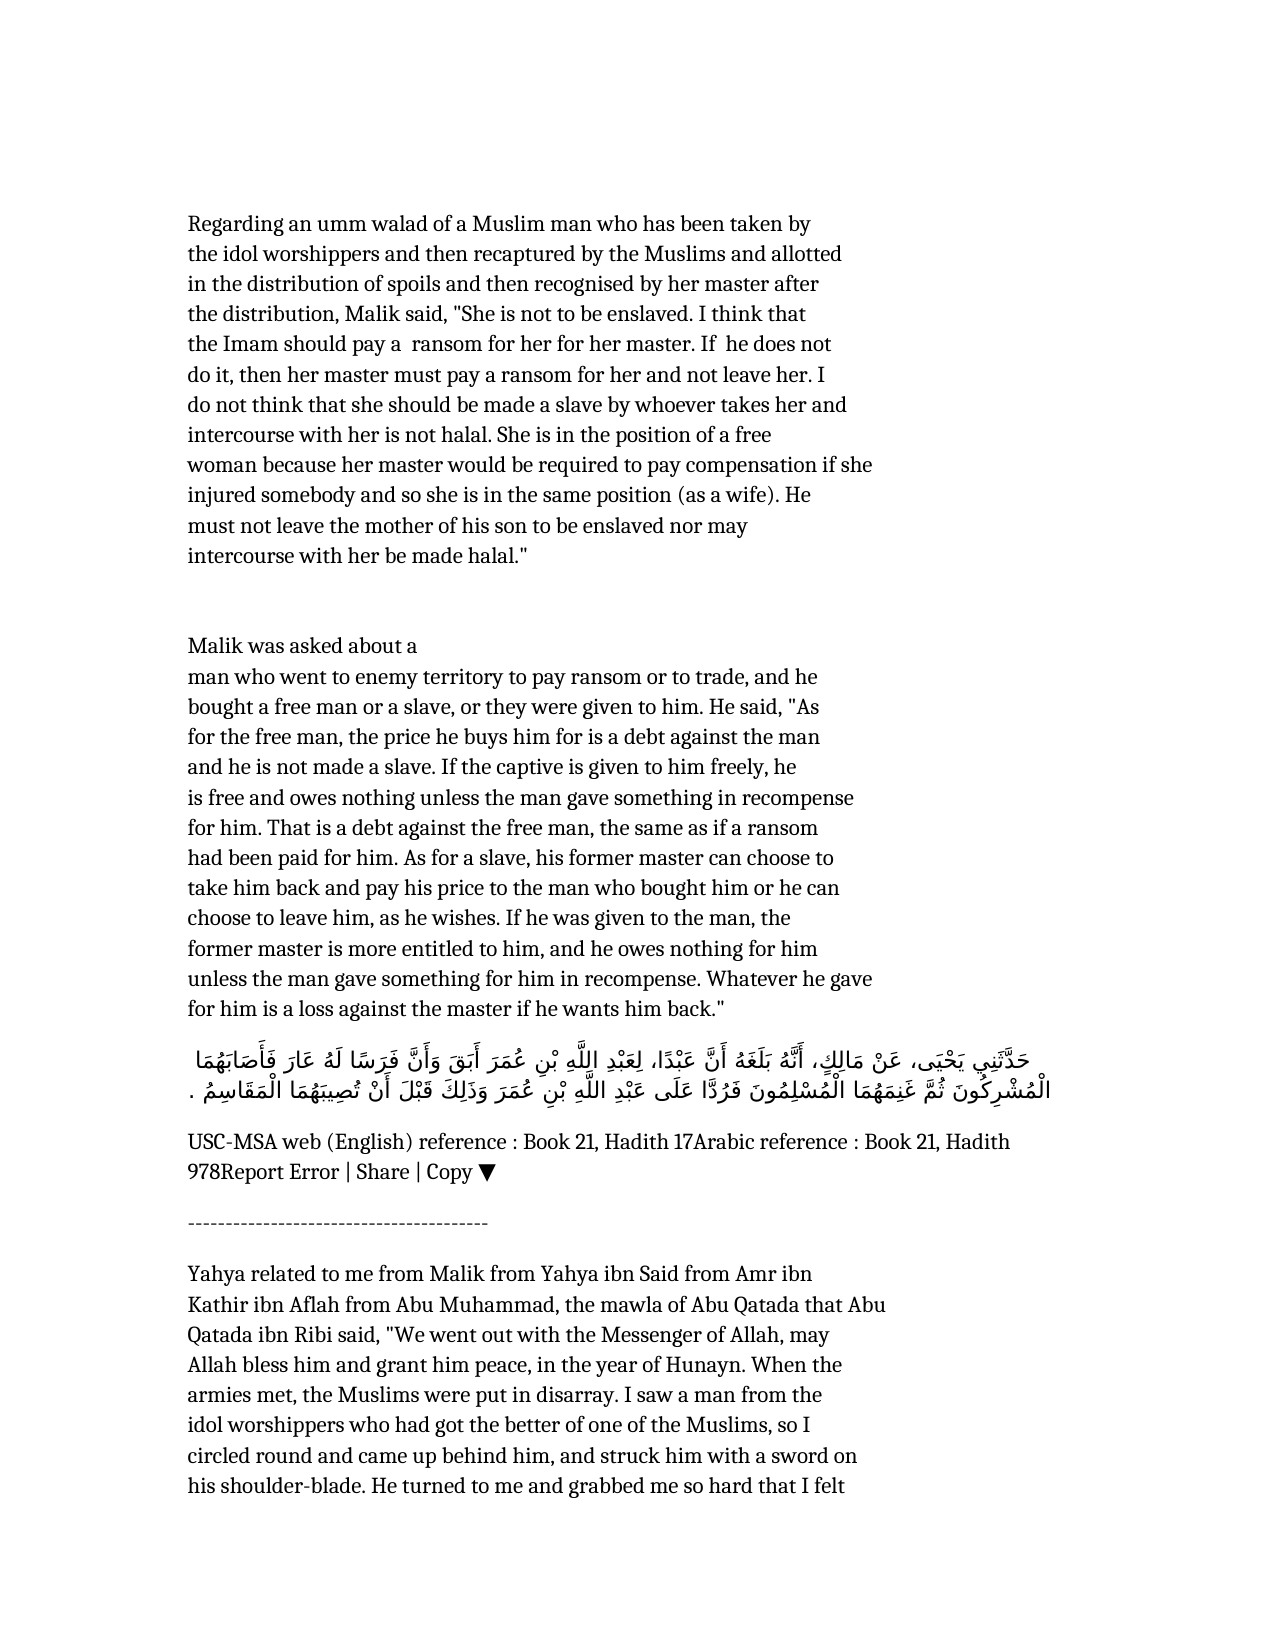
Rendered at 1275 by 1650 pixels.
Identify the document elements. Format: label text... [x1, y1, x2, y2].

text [187, 1261, 1087, 1499]
text ---------------------------------------- [187, 1210, 1087, 1237]
text حَدَّثَنِي يَحْيَى، عَنْ مَالِكٍ، أَنَّهُ بَلَغَهُ أَنَّ عَبْدًا، لِعَبْدِ اللَّهِ بْنِ عُمَرَ أَبَقَ وَأَنَّ فَرَسًا لَهُ عَارَ فَأَصَابَهُمَا الْمُشْرِكُونَ ثُمَّ غَنِمَهُمَا الْمُسْلِمُونَ فَرُدَّا عَلَى عَبْدِ اللَّهِ بْنِ عُمَرَ وَذَلِكَ قَبْلَ أَنْ تُصِيبَهُمَا الْمَقَاسِمُ ‏.‏ [187, 1047, 1087, 1104]
text USC-MSA web (English) reference : Book 21, Hadith 17Arabic reference : Book 21, Hadith 978Report Error | Share | Copy ▼ [187, 1129, 1087, 1186]
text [187, 150, 1087, 1022]
